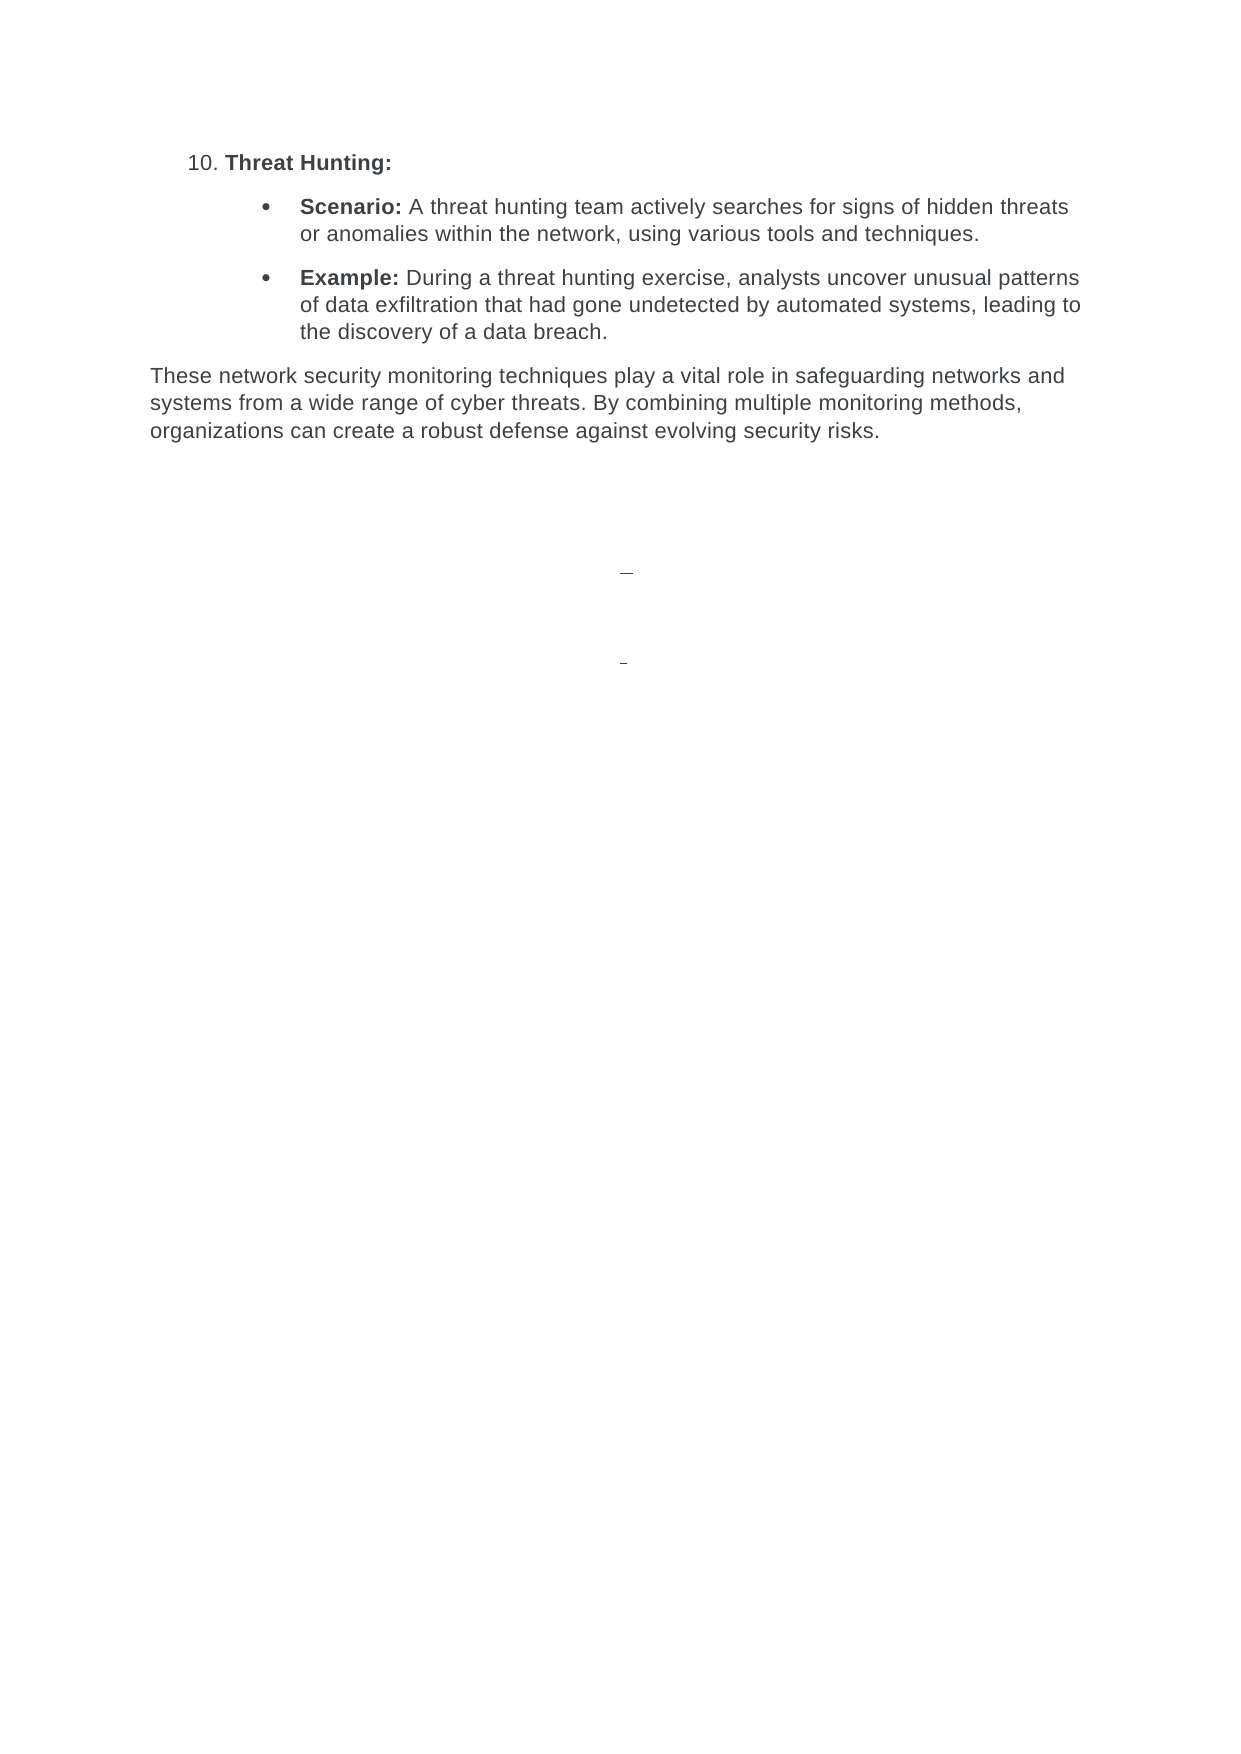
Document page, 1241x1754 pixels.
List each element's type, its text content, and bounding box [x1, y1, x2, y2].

list Example: During a threat hunting exercise, analysts uncover unusual patterns of data exfiltration that had gone undetected by automated systems, leading to the discovery of a data breach. [262, 265, 1090, 344]
text These network security monitoring techniques play a vital role in safeguarding networks and systems from a wide range of cyber threats. By combining multiple monitoring methods, organizations can create a robust defense against evolving security risks. [150, 363, 1090, 443]
list Scenario: A threat hunting team actively searches for signs of hidden threats or anomalies within the network, using various tools and techniques. [262, 194, 1090, 246]
list Threat Hunting: [187, 150, 1090, 175]
